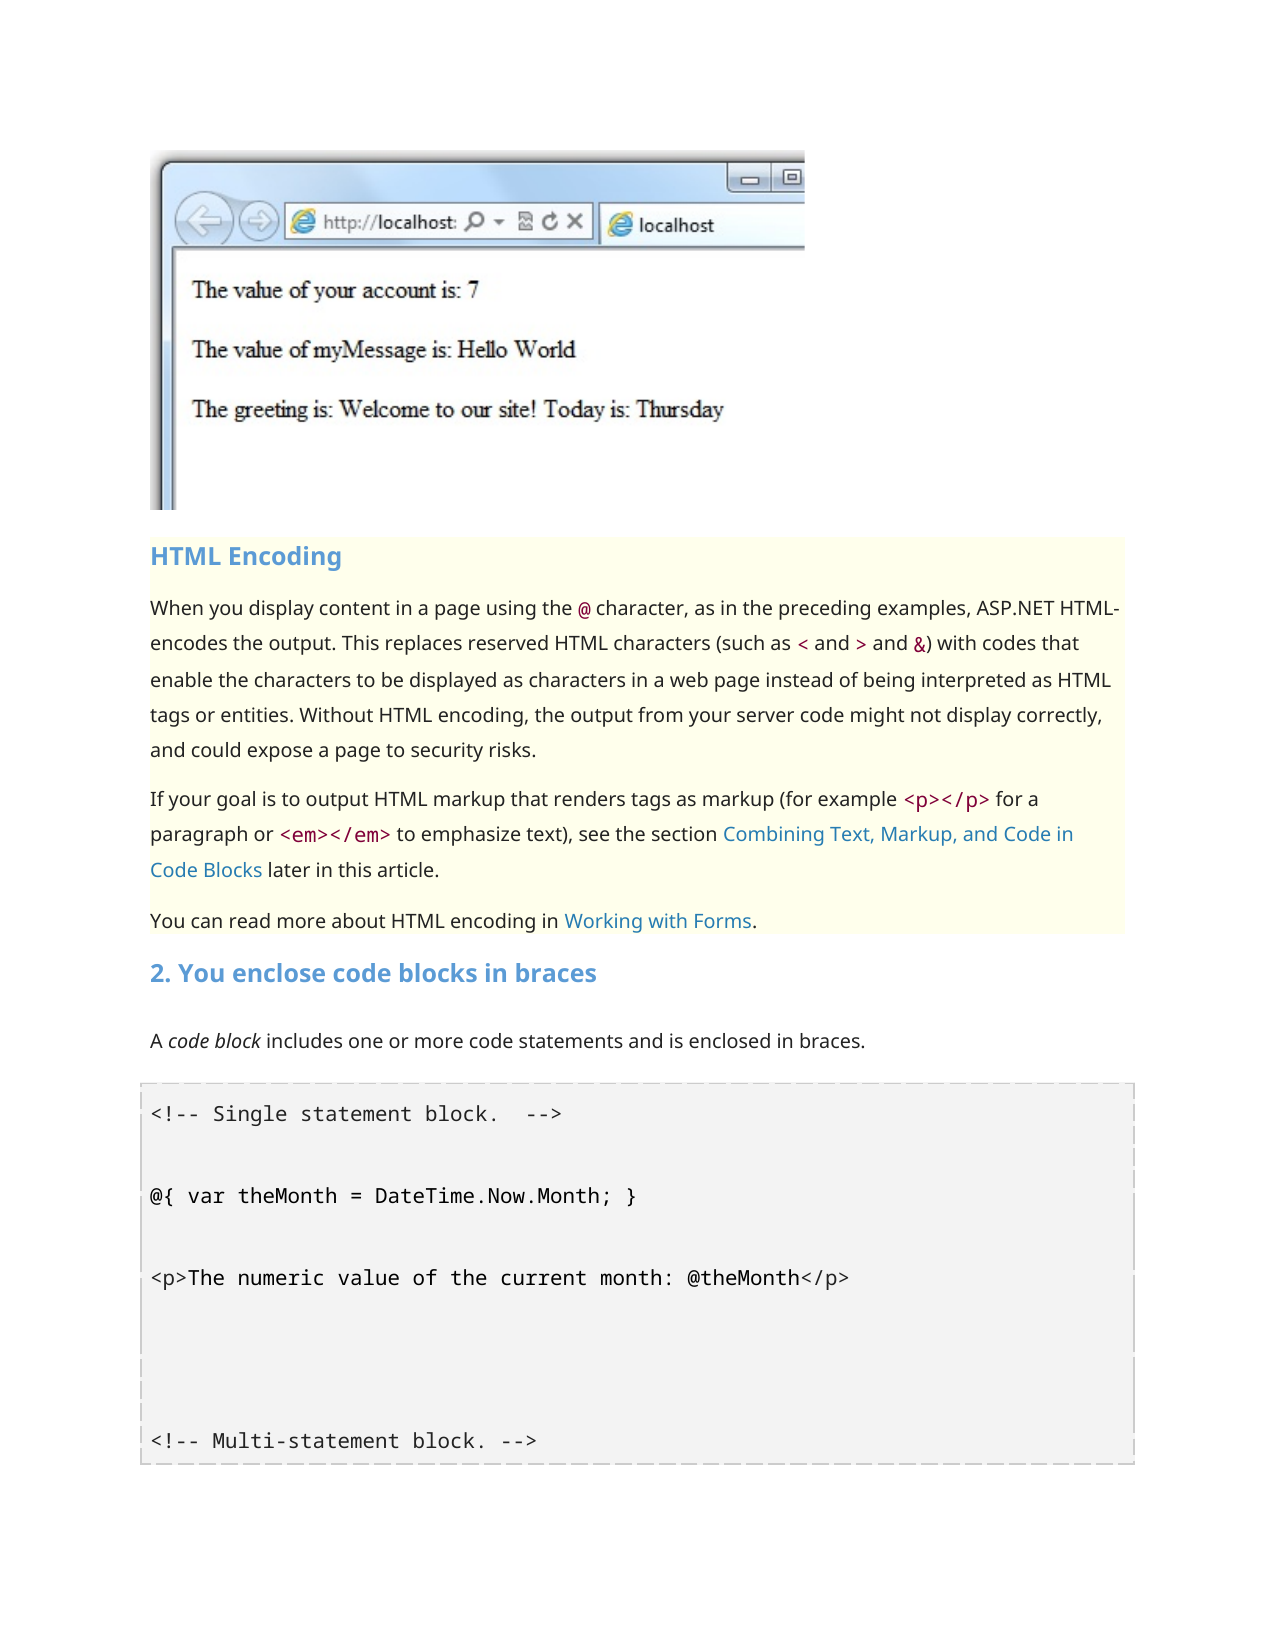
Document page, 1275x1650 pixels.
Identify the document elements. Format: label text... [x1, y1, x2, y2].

picture [150, 150, 805, 510]
text <!-- Single statement block. --> [140, 1082, 1135, 1127]
text If your goal is to output HTML markup that renders tags as markup (for example <p></p> for a paragraph or <em></em> to emphasize text), see the section Combining Text, Markup, and Code in Code Blocks later in this article. [150, 779, 1125, 884]
text You can read more about HTML encoding in Working with Forms. [150, 899, 1125, 934]
text When you display content in a page using the @ character, as in the preceding examples, ASP.NET HTML-encodes the output. This replaces reserved HTML characters (such as < and > and &) with codes that enable the characters to be displayed as characters in a web page instead of being interpreted as HTML tags or entities. Without HTML encoding, the output from your server code might not display correctly, and could expose a page to security risks. [150, 588, 1125, 763]
text A code block includes one or more code statements and is enclosed in braces. [150, 1019, 1125, 1054]
subtitle 2. You enclose code blocks in braces [150, 955, 1125, 990]
subtitle HTML Encoding [150, 537, 1125, 572]
text <p>The numeric value of the current month: @theMonth</p> [140, 1246, 1135, 1291]
text <!-- Multi-statement block. --> [140, 1410, 1135, 1465]
text @{ var theMonth = DateTime.Now.Month; } [140, 1164, 1135, 1209]
